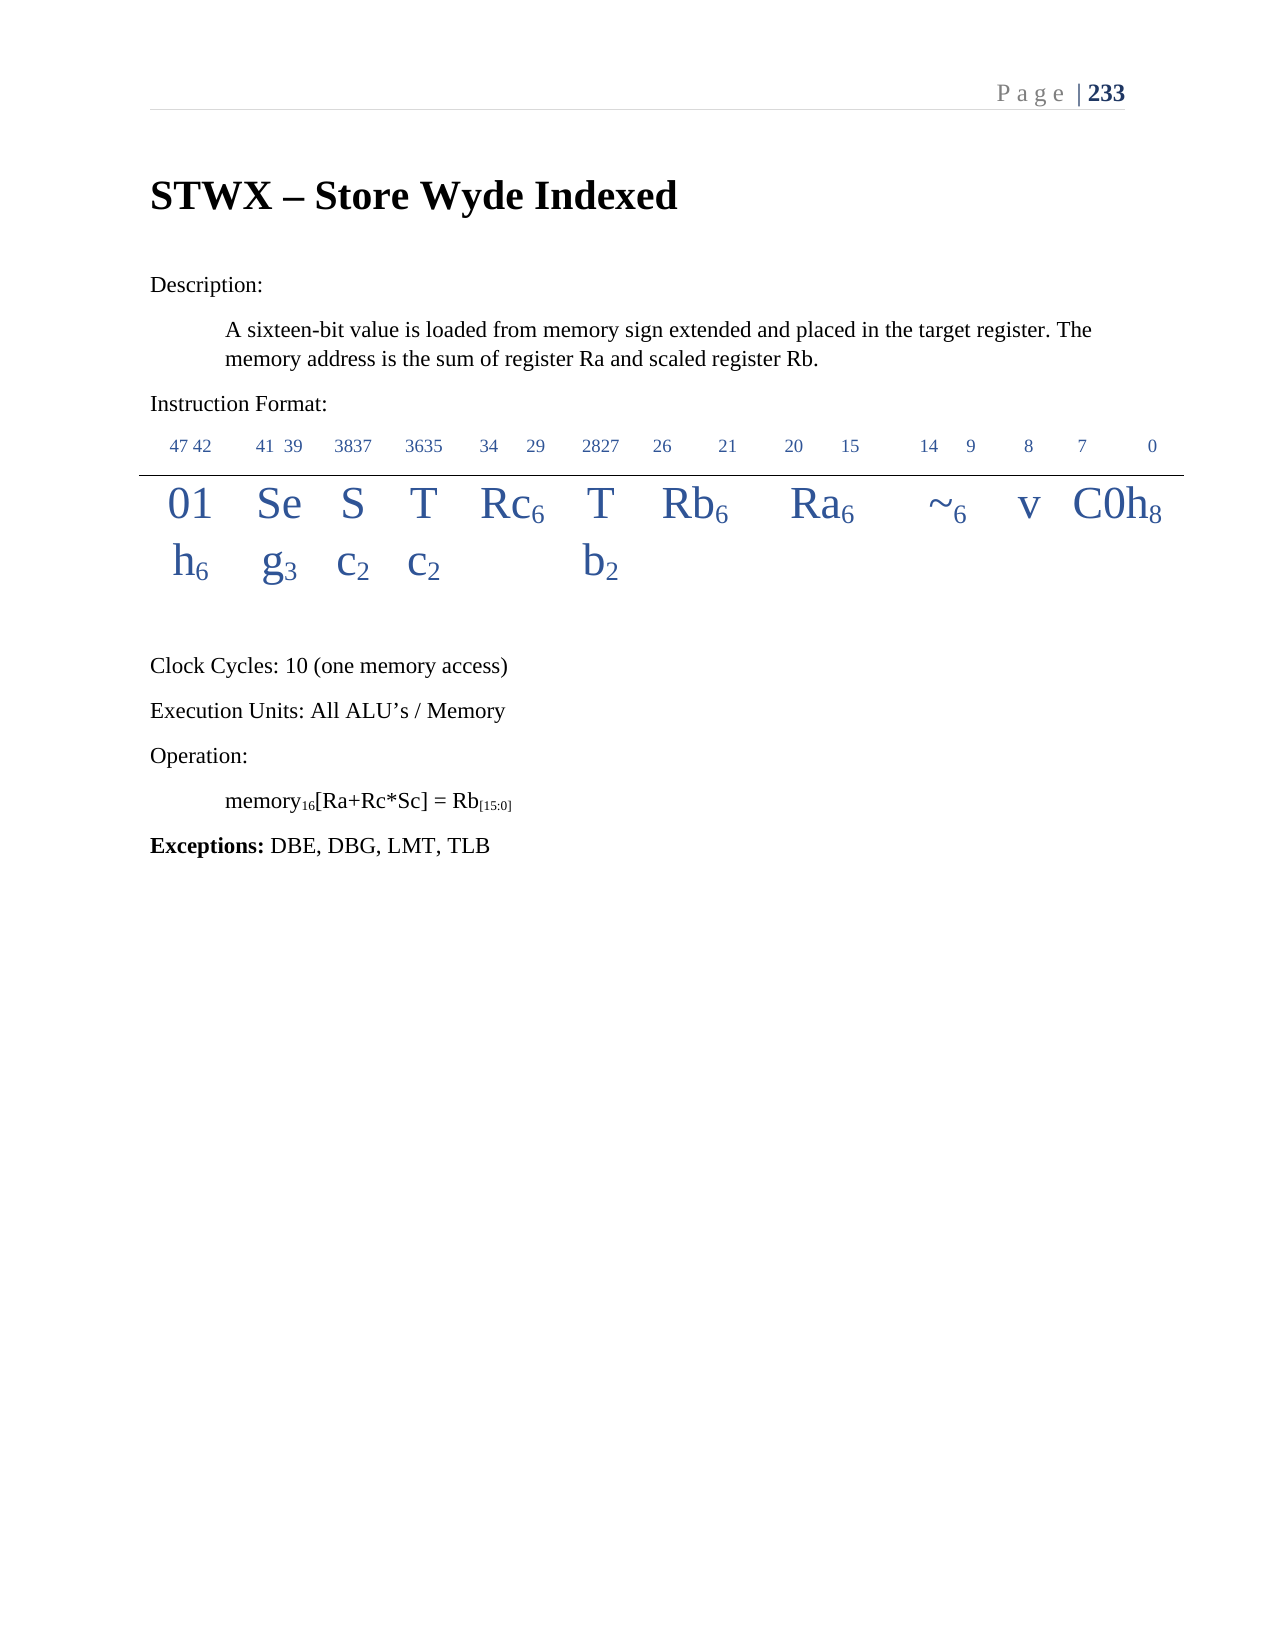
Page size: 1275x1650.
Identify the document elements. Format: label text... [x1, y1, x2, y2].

text Exceptions: DBE, DBG, LMT, TLB [150, 832, 1125, 858]
text Operation: [150, 742, 1125, 768]
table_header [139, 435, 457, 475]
text Clock Cycles: 10 (one memory access) [150, 652, 1125, 678]
subtitle STWX – Store Wyde Indexed [150, 171, 1125, 219]
text A sixteen-bit value is loaded from memory sign extended and placed in the target register. The memory address is the sum of register Ra and scaled register Rb. [225, 316, 1125, 371]
text Instruction Format: [150, 390, 1125, 416]
text Execution Units: All ALU’s / Memory [150, 697, 1125, 723]
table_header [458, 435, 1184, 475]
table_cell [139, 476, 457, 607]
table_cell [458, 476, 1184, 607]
text memory16[Ra+Rc*Sc] = Rb[15:0] [225, 787, 1125, 813]
text Description: [150, 271, 1125, 297]
